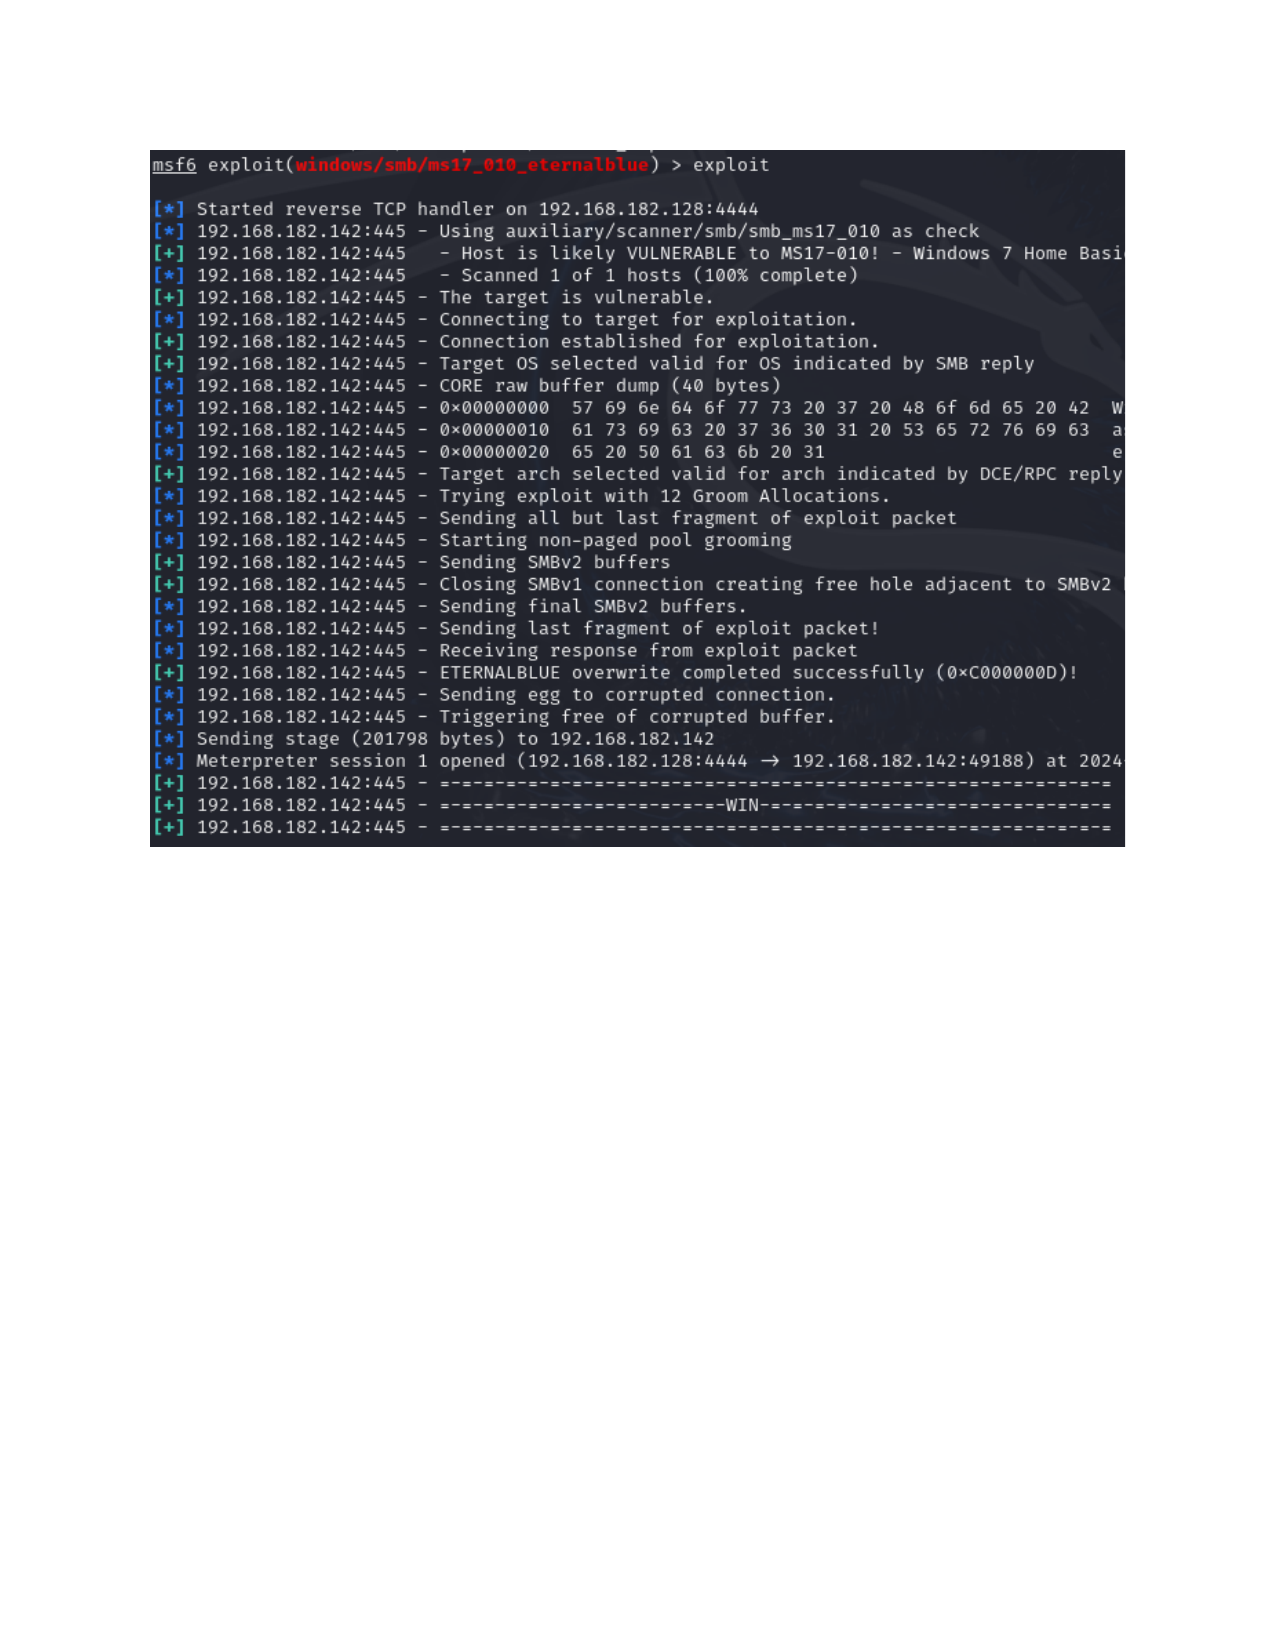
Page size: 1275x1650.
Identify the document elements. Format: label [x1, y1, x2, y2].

picture [150, 150, 1125, 847]
